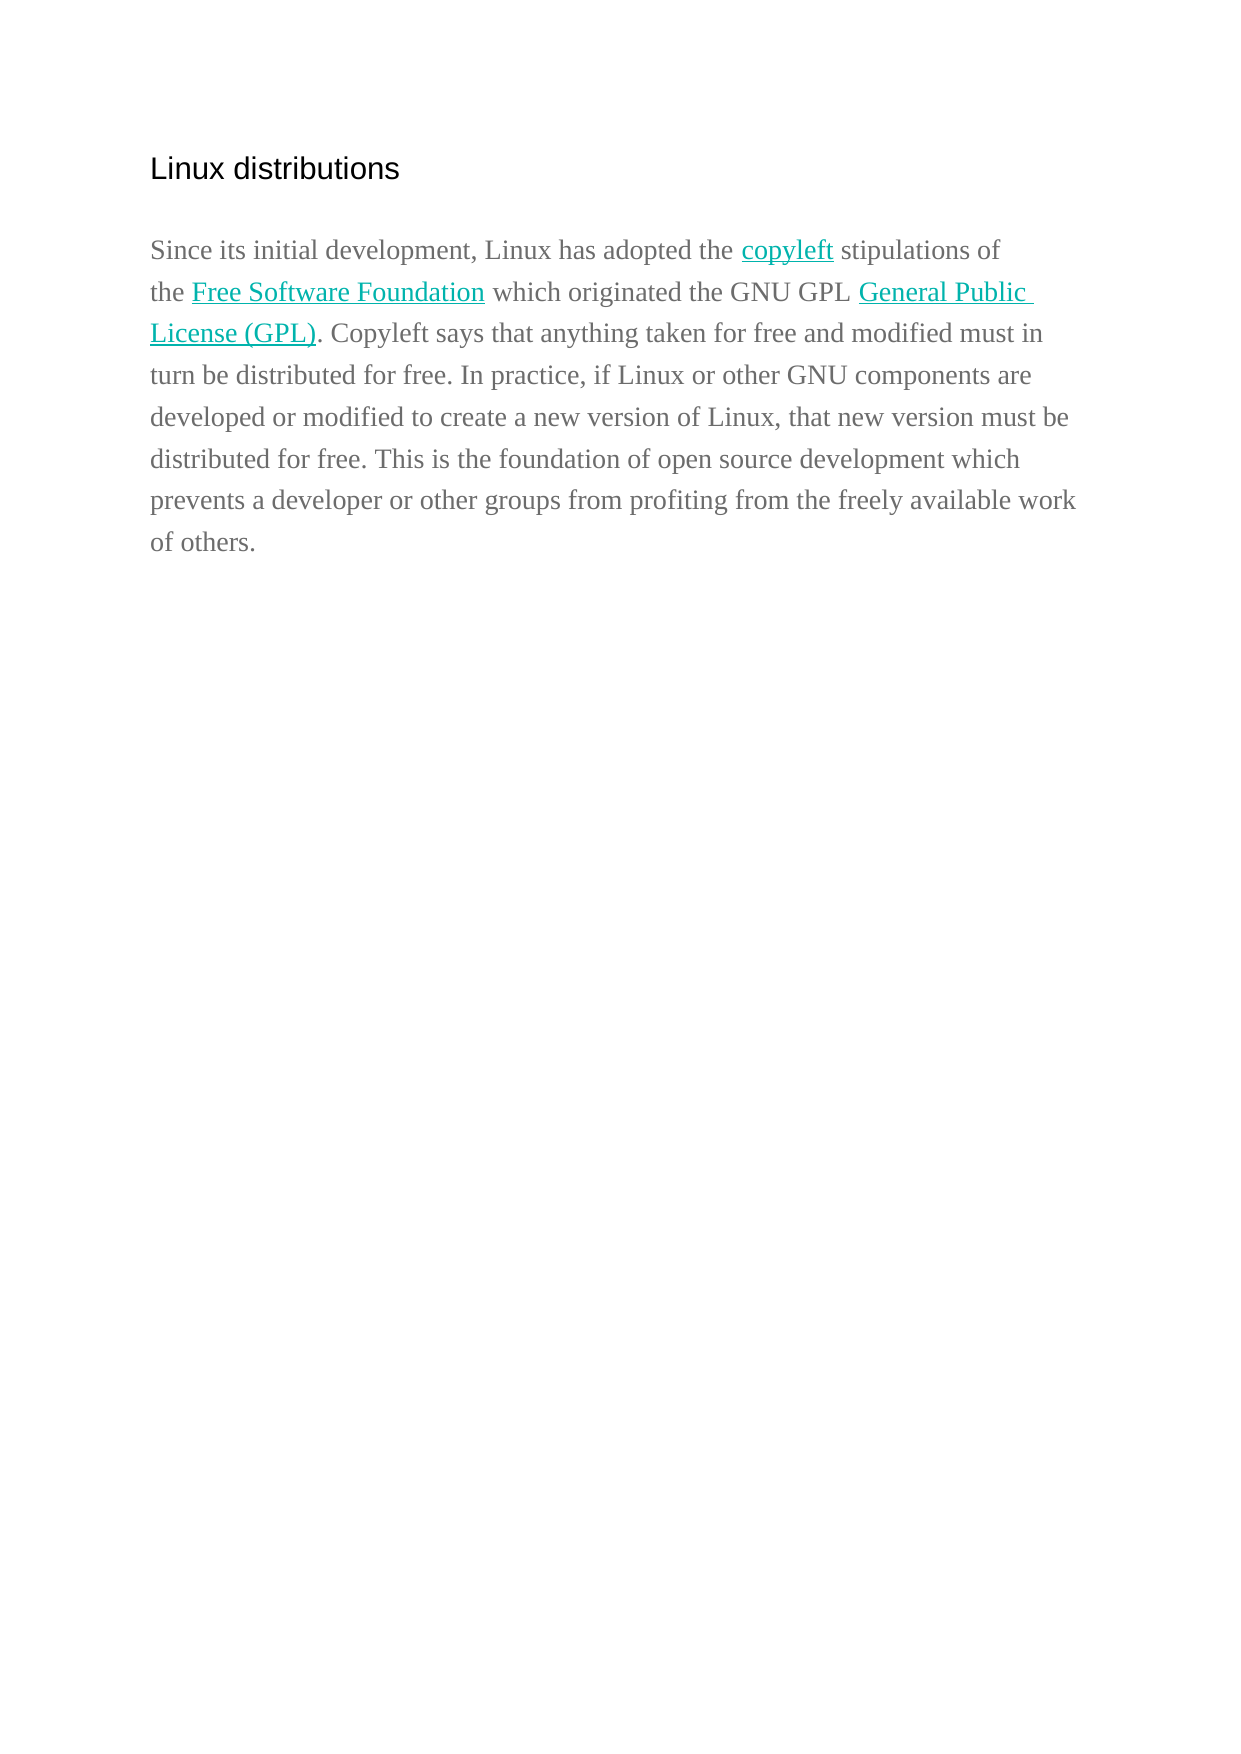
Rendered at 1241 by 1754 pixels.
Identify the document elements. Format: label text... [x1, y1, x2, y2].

text Since its initial development, Linux has adopted the copyleft stipulations of the Free Software Foundation which originated the GNU GPL General Public License (GPL). Copyleft says that anything taken for free and modified must in turn be distributed for free. In practice, if Linux or other GNU components are developed or modified to create a new version of Linux, that new version must be distributed for free. This is the foundation of open source development which prevents a developer or other groups from profiting from the freely available work of others. [150, 223, 1090, 558]
subtitle Linux distributions [150, 150, 1090, 186]
